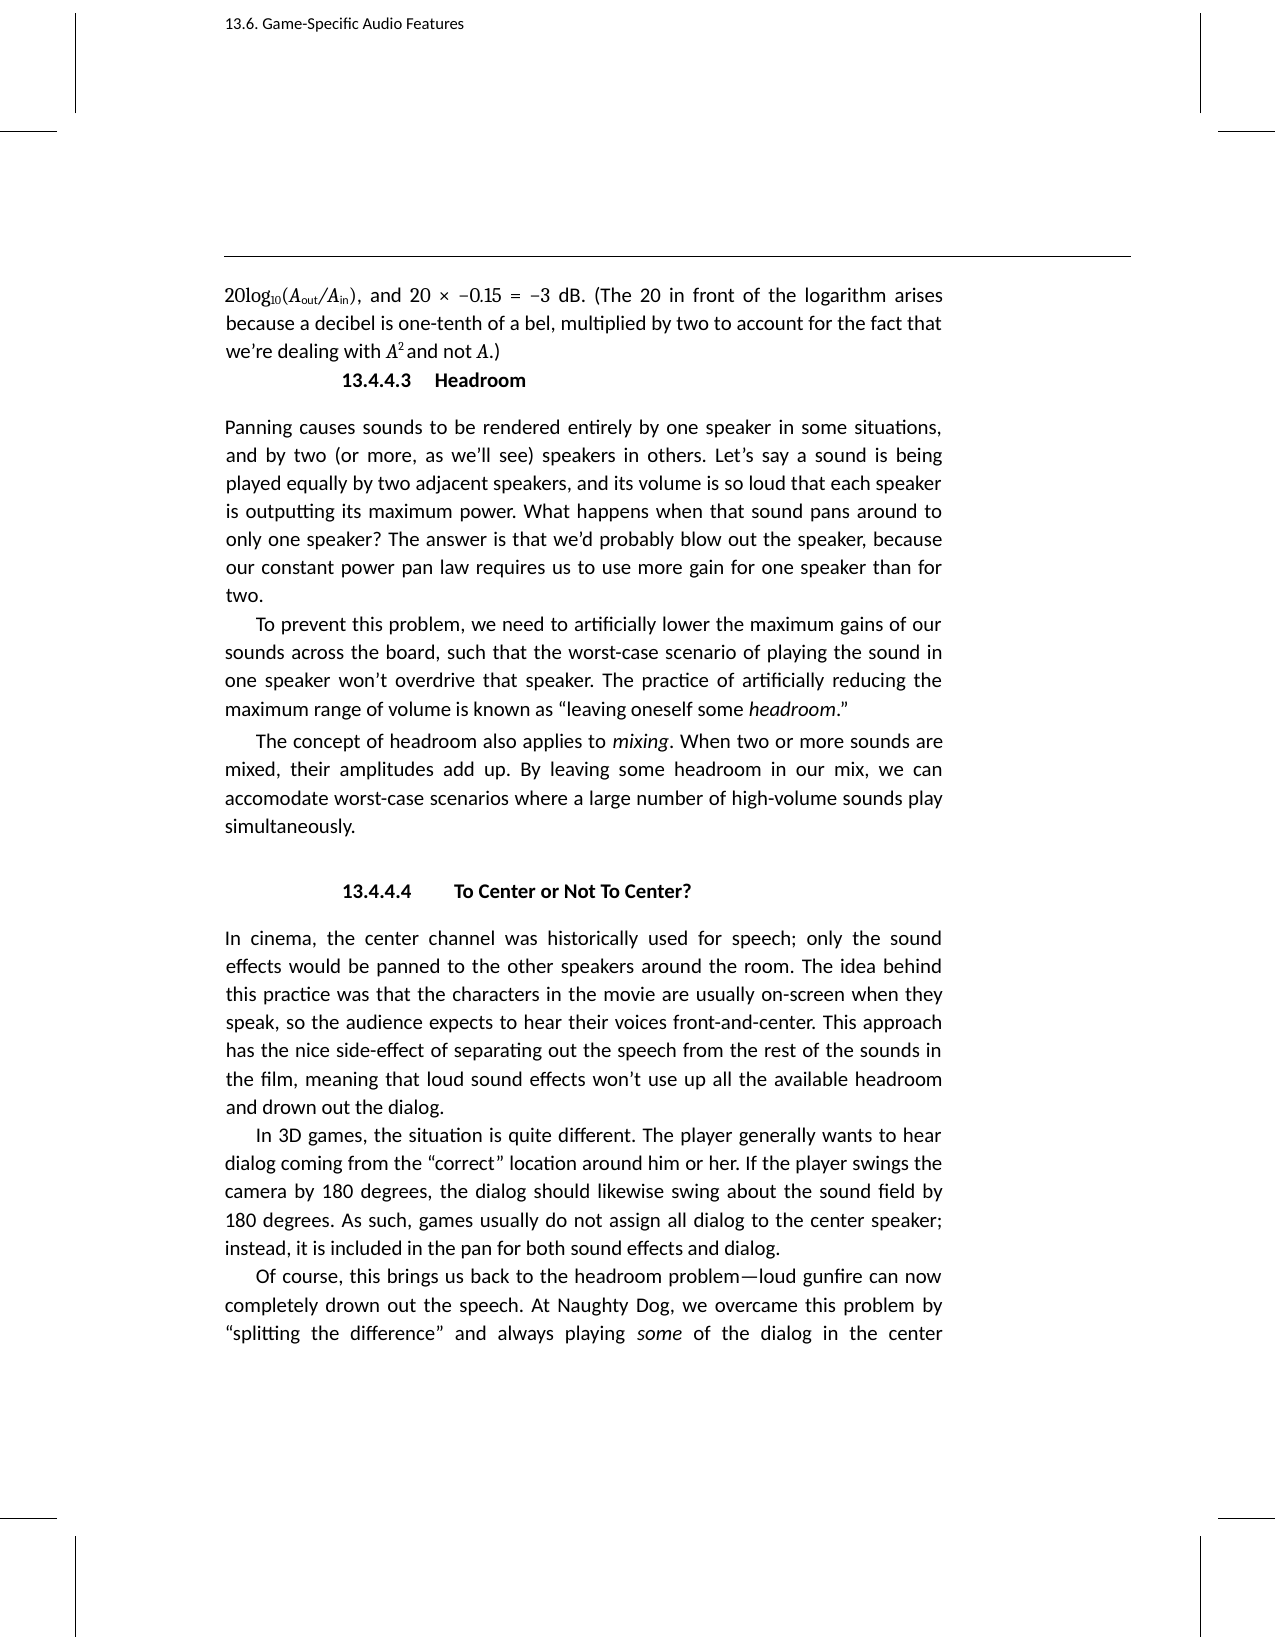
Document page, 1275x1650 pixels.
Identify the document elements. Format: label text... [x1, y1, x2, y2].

text Panning causes sounds to be rendered entirely by one speaker in some situations, and by two (or more, as we’ll see) speakers in others. Let’s say a sound is being played equally by two adjacent speakers, and its volume is so loud that each speaker is outputting its maximum power. What happens when that sound pans around to only one speaker? The answer is that we’d probably blow out the speaker, because our constant power pan law requires us to use more gain for one speaker than for two. [224, 414, 943, 608]
subtitle 13.4.4.3 Headroom [223, 367, 945, 392]
text The concept of headroom also applies to mixing. When two or more sounds are mixed, their amplitudes add up. By leaving some headroom in our mix, we can accomodate worst-case scenarios where a large number of high-volume sounds play simultaneously. [224, 728, 943, 838]
text 13.4.4.4 To Center or Not To Center? [223, 878, 945, 903]
text To prevent this problem, we need to artificially lower the maximum gains of our sounds across the board, such that the worst-case scenario of playing the sound in one speaker won’t overdrive that speaker. The practice of artificially reducing the maximum range of volume is known as “leaving oneself some headroom.” [224, 611, 943, 721]
text In cinema, the center channel was historically used for speech; only the sound effects would be panned to the other speakers around the room. The idea behind this practice was that the characters in the movie are usually on-screen when they speak, so the audience expects to hear their voices front-and-center. This approach has the nice side-effect of separating out the speech from the rest of the sounds in the film, meaning that loud sound effects won’t use up all the available headroom and drown out the dialog. [224, 925, 943, 1119]
text 20log10(Aout/Ain), and 20 × −0.15 = −3 dB. (The 20 in front of the logarithm arises because a decibel is one-tenth of a bel, multiplied by two to account for the fact that we’re dealing with A2 and not A.) [224, 282, 943, 364]
text In 3D games, the situation is quite different. The player generally wants to hear dialog coming from the “correct” location around him or her. If the player swings the camera by 180 degrees, the dialog should likewise swing about the sound field by 180 degrees. As such, games usually do not assign all dialog to the center speaker; instead, it is included in the pan for both sound effects and dialog. [224, 1122, 943, 1260]
